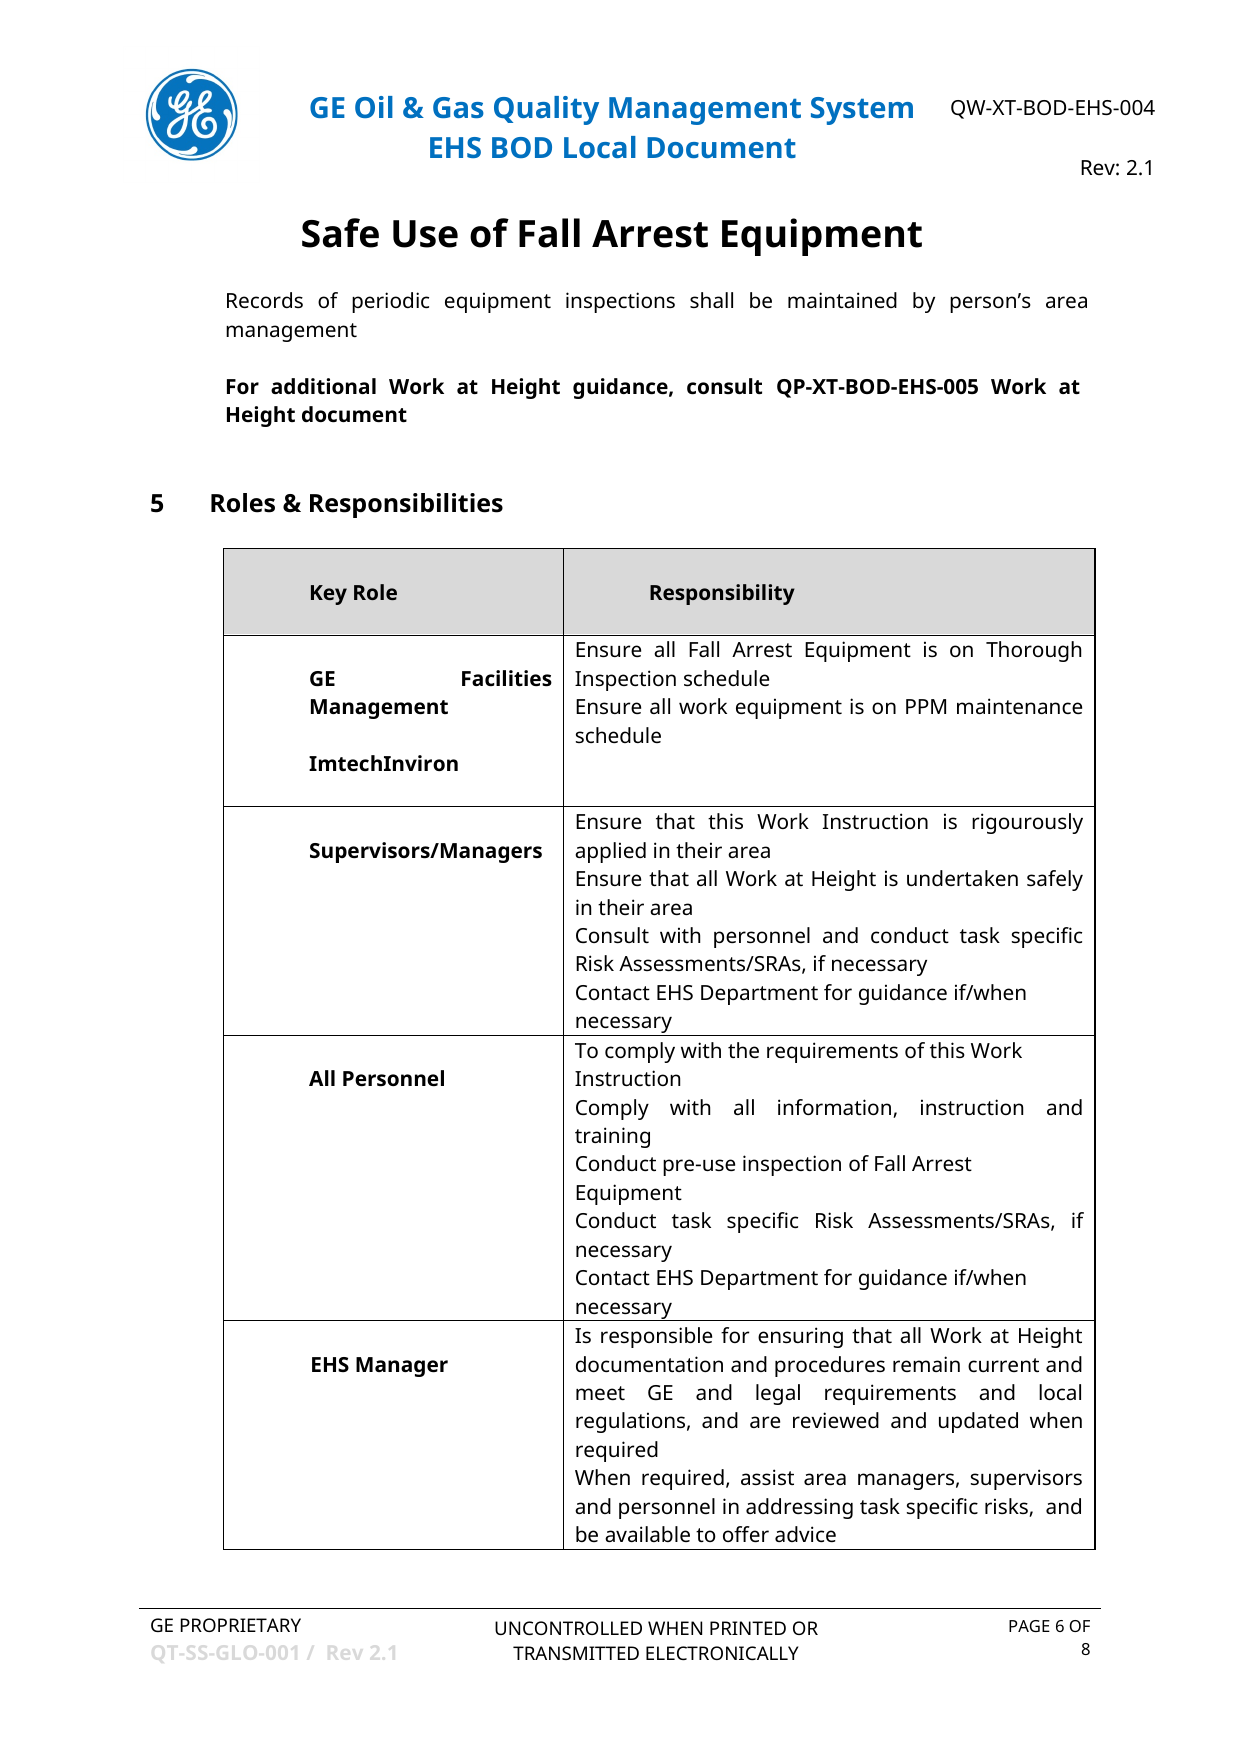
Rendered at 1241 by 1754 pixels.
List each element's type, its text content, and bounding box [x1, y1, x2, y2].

table_cell Ensure that this Work Instruction is rigourously applied in their area Ensure that all Work at Height is undertaken safely in their area Consult with personnel and conduct task specific Risk Assessments/SRAs, if necessary Contact EHS Department for guidance if/when necessary [564, 807, 1094, 1035]
picture [123, 46, 260, 183]
table_cell Is responsible for ensuring that all Work at Height documentation and procedures remain current and meet GE and legal requirements and local regulations, and are reviewed and updated when required When required, assist area managers, supervisors and personnel in addressing task specific risks, and be available to offer advice [564, 1321, 1094, 1549]
table_header Responsibility [564, 549, 1094, 634]
text Records of periodic equipment inspections shall be maintained by person’s area management [225, 287, 1090, 343]
table_cell Supervisors/Managers [224, 807, 563, 1035]
text For additional Work at Height guidance, consult QP-XT-BOD-EHS-005 Work at Height document [225, 372, 1080, 429]
table_cell EHS Manager [224, 1321, 563, 1549]
table_cell To comply with the requirements of this Work Instruction Comply with all information, instruction and training Conduct pre-use inspection of Fall Arrest Equipment Conduct task specific Risk Assessments/SRAs, if necessary Contact EHS Department for guidance if/when necessary [564, 1036, 1094, 1320]
table_cell Ensure all Fall Arrest Equipment is on Thorough Inspection schedule Ensure all work equipment is on PPM maintenance schedule [564, 636, 1094, 806]
table_header Key Role [224, 549, 563, 634]
table_cell All Personnel [224, 1036, 563, 1320]
table_cell GE Facilities Management ImtechInviron [224, 636, 563, 806]
subtitle 5 Roles & Responsibilities [150, 486, 1090, 520]
